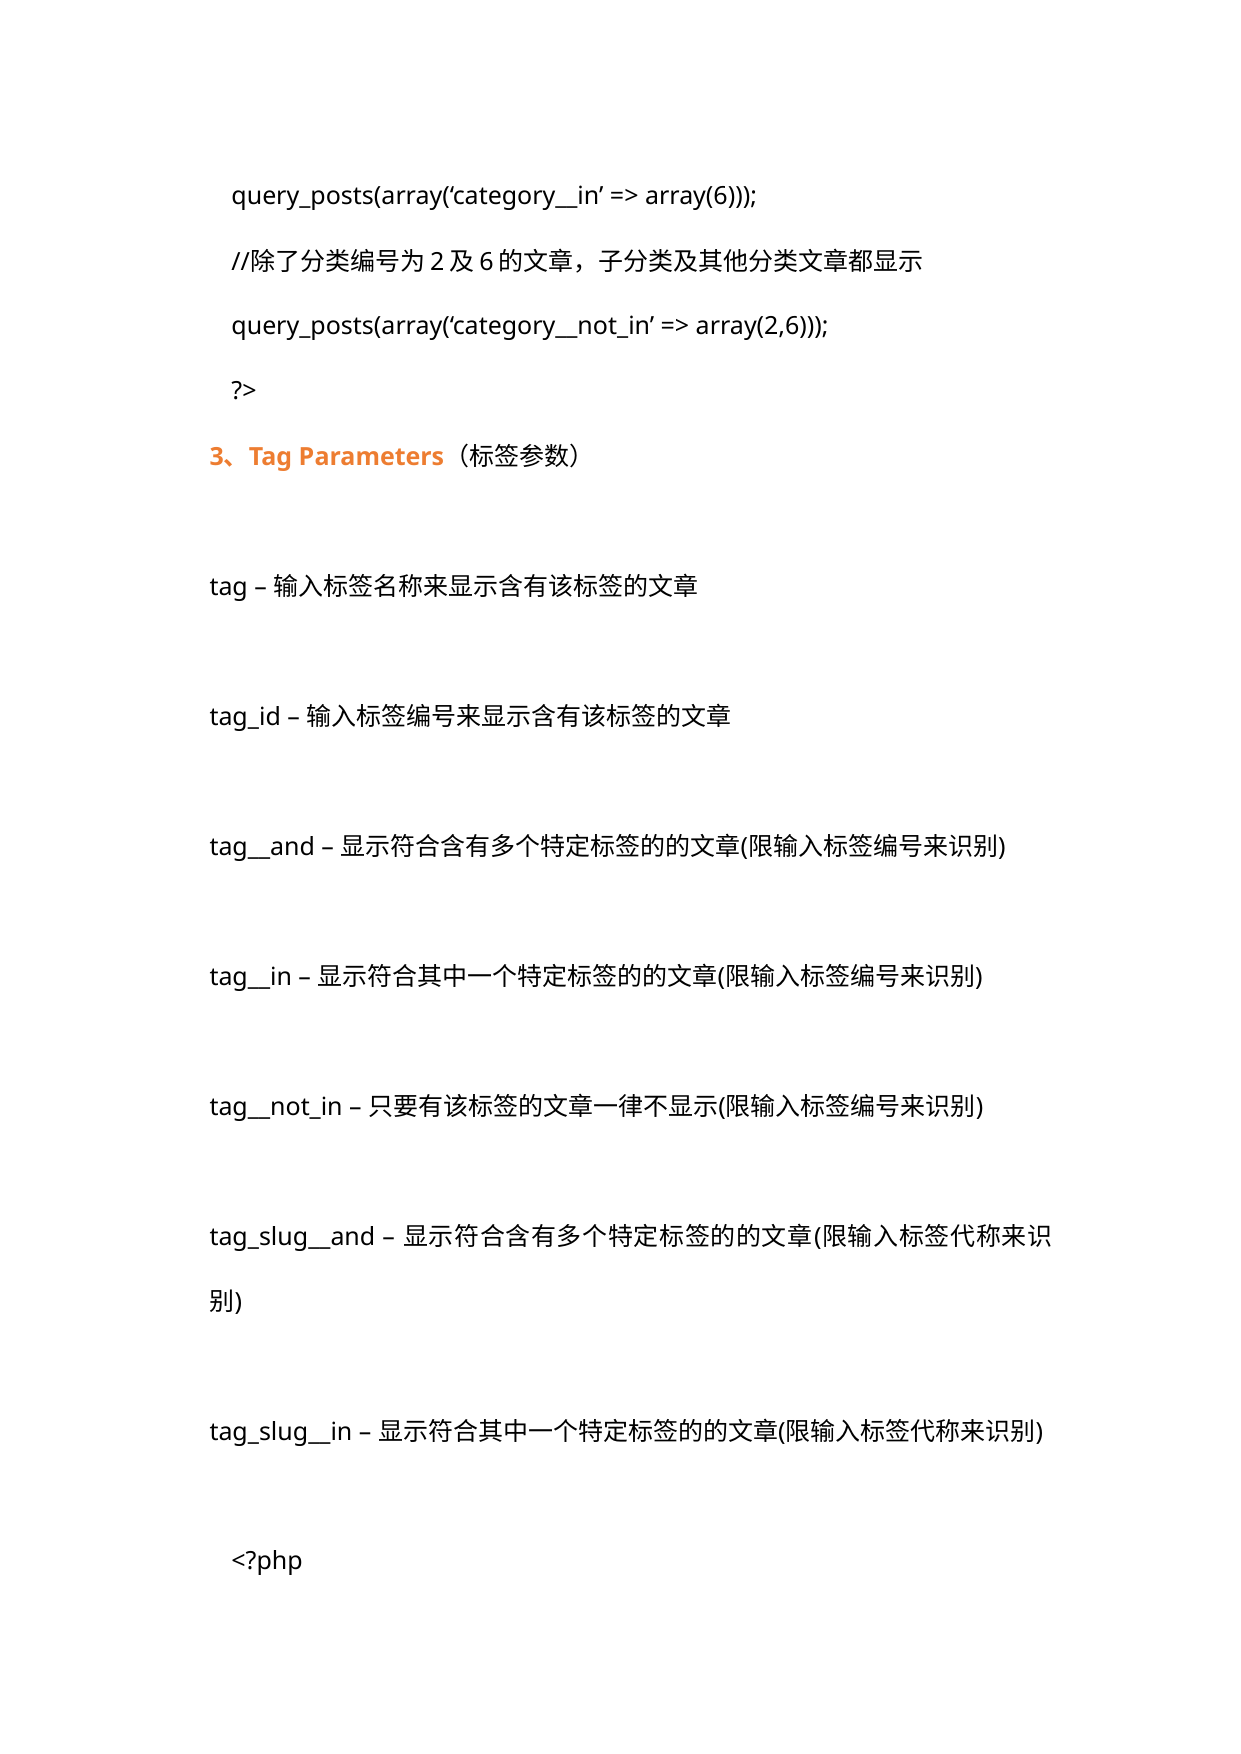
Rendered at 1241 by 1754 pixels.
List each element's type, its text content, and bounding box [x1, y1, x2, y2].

text tag – 输入标签名称来显示含有该标签的文章 [209, 552, 1053, 617]
text query_posts(array(‘category__in’ => array(6))); [231, 162, 1053, 227]
text tag_slug__in – 显示符合其中一个特定标签的的文章(限输入标签代称来识别) [209, 1397, 1053, 1462]
text //除了分类编号为2及6的文章，子分类及其他分类文章都显示 [231, 227, 1053, 292]
text query_posts(array(‘category__not_in’ => array(2,6))); [231, 292, 1053, 357]
text <?php [231, 1527, 1053, 1592]
text tag_id – 输入标签编号来显示含有该标签的文章 [209, 682, 1053, 747]
text tag__not_in – 只要有该标签的文章一律不显示(限输入标签编号来识别) [209, 1072, 1053, 1137]
text tag_slug__and – 显示符合含有多个特定标签的的文章(限输入标签代称来识别) [209, 1202, 1053, 1332]
text 3、Tag Parameters（标签参数） [209, 422, 1053, 487]
text tag__and – 显示符合含有多个特定标签的的文章(限输入标签编号来识别) [209, 812, 1053, 877]
text ?> [231, 357, 1053, 422]
text tag__in – 显示符合其中一个特定标签的的文章(限输入标签编号来识别) [209, 942, 1053, 1007]
